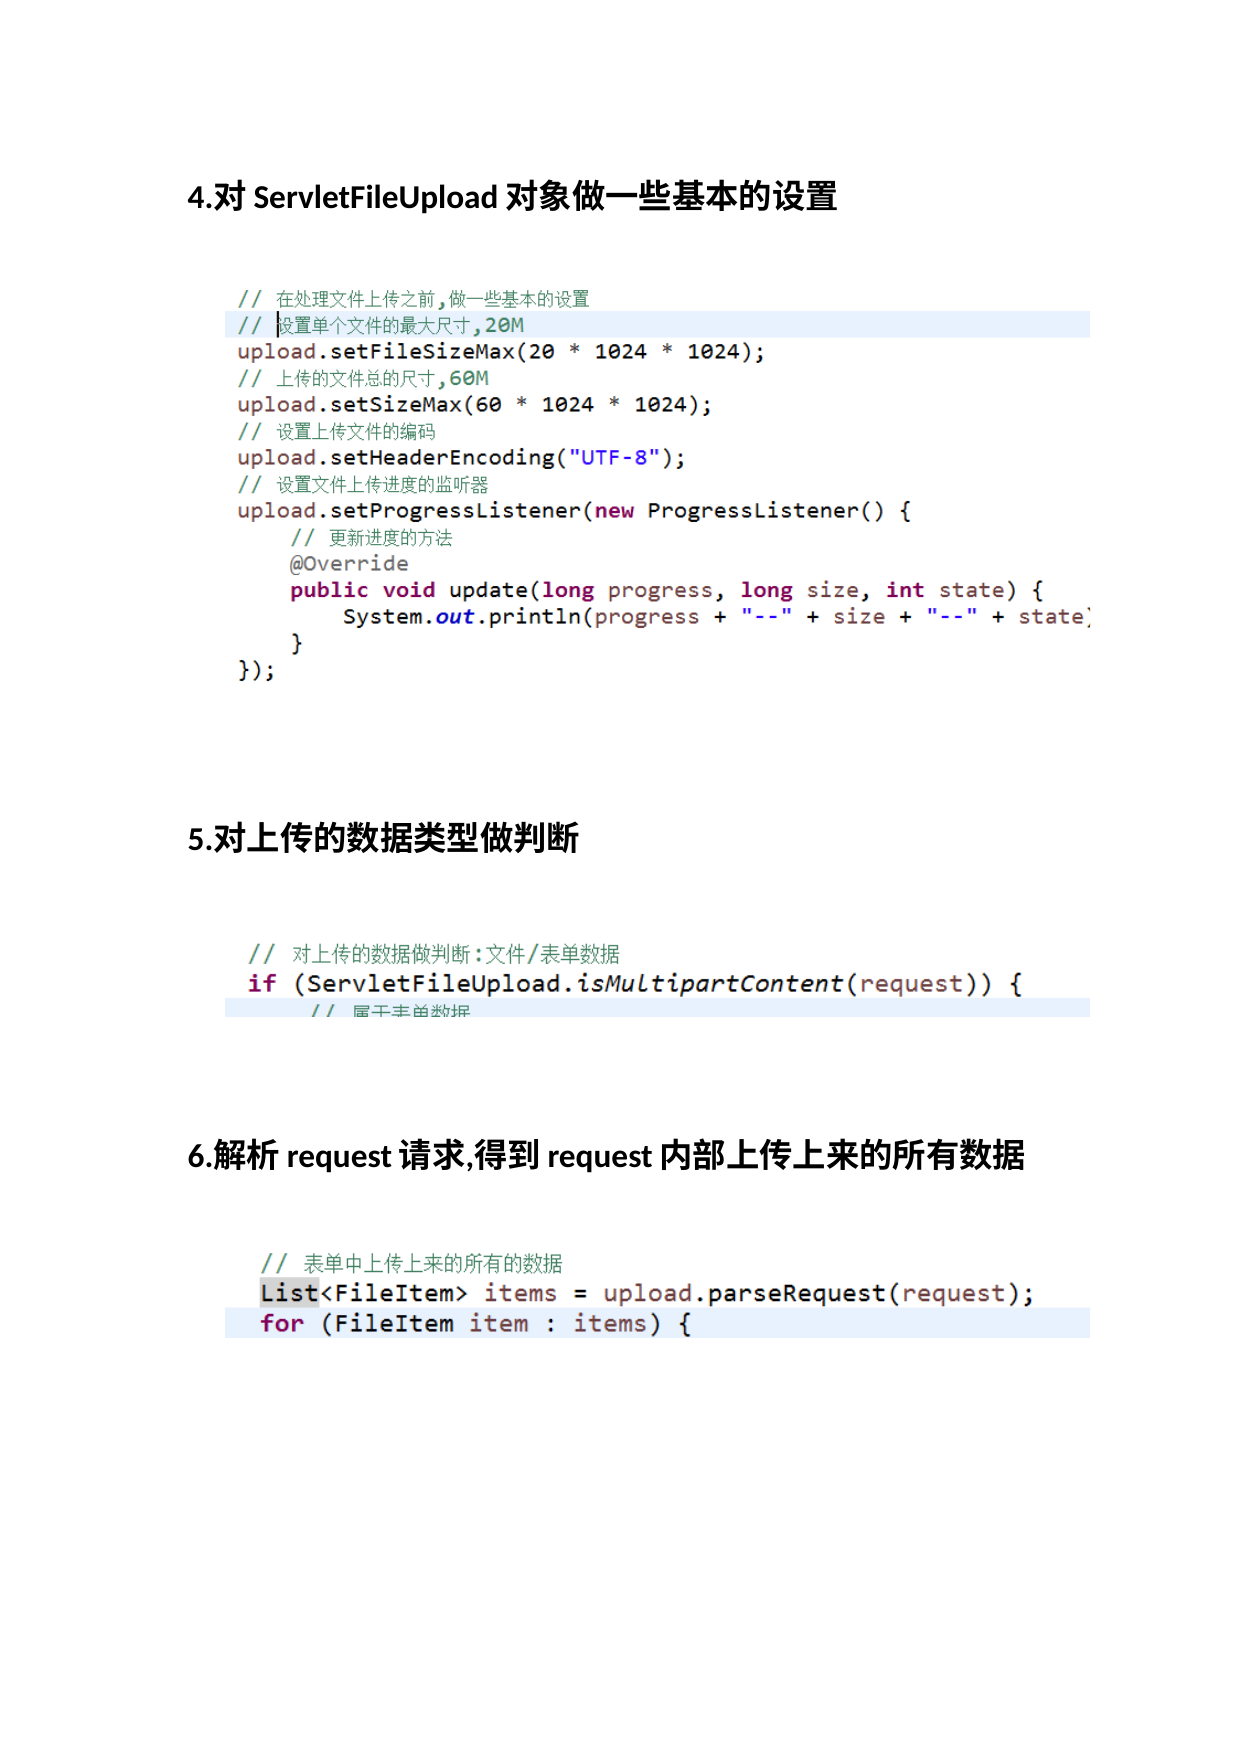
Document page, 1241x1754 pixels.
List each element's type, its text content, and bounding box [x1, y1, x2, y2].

picture [225, 931, 1091, 1017]
subtitle 6.解析request请求,得到request内部上传上来的所有数据 [187, 1121, 1053, 1186]
picture [225, 1247, 1091, 1338]
subtitle 5.对上传的数据类型做判断 [187, 804, 1053, 869]
picture [225, 289, 1091, 691]
subtitle 4.对ServletFileUpload对象做一些基本的设置 [187, 162, 1053, 227]
